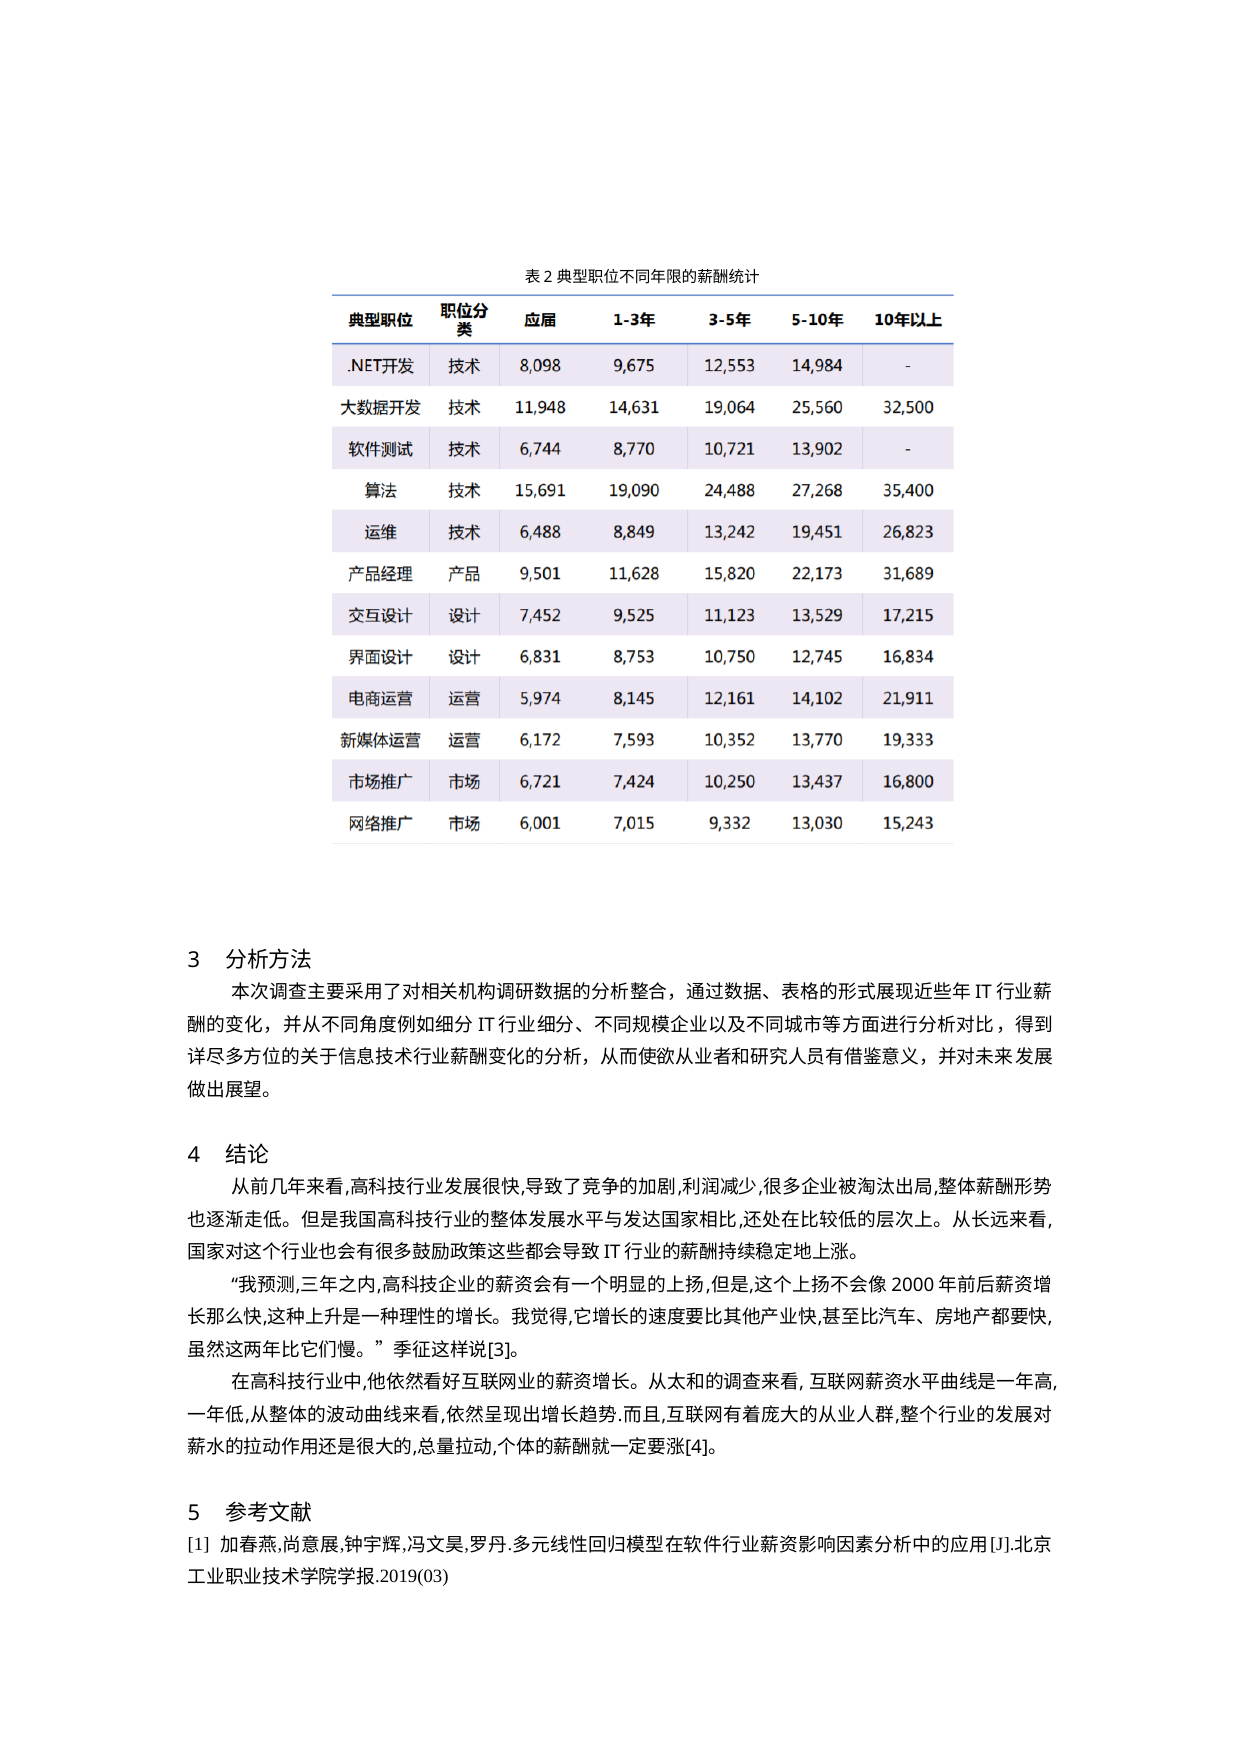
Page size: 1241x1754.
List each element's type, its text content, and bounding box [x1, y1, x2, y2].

list 参考文献 [187, 1494, 1053, 1527]
text 从前几年来看,高科技行业发展很快,导致了竞争的加剧,利润减少,很多企业被淘汰出局,整体薪酬形势也逐渐走低。但是我国高科技行业的整体发展水平与发达国家相比,还处在比较低的层次上。从长远来看,国家对这个行业也会有很多鼓励政策这些都会导致IT行业的薪酬持续稳定地上涨。 “我预测,三年之内,高科技企业的薪资会有一个明显的上扬,但是,这个上扬不会像2000年前后薪资增长那么快,这种上升是一种理性的增长。我觉得,它增长的速度要比其他产业快,甚至比汽车、房地产都要快,虽然这两年比它们慢。”季征这样说[3]。 在高科技行业中,他依然看好互联网业的薪资增长。从太和的调查来看, 互联网薪资水平曲线是一年高,一年低,从整体的波动曲线来看,依然呈现出增长趋势.而且,互联网有着庞大的从业人群,整个行业的发展对薪水的拉动作用还是很大的,总量拉动,个体的薪酬就一定要涨[4]。 [187, 1169, 1053, 1462]
list 结论 [187, 1137, 1053, 1169]
subtitle 加春燕,尚意展,钟宇辉,冯文昊,罗丹.多元线性回归模型在软件行业薪资影响因素分析中的应用[J].北京工业职业技术学院学报.2019(03) [187, 1527, 1053, 1592]
list 分析方法 [187, 942, 1053, 974]
list 表2 典型职位不同年限的薪酬统计 [187, 259, 1053, 292]
text 本次调查主要采用了对相关机构调研数据的分析整合，通过数据、表格的形式展现近些年IT行业薪酬的变化，并从不同角度例如细分IT行业细分、不同规模企业以及不同城市等方面进行分析对比，得到详尽多方位的关于信息技术行业薪酬变化的分析，从而使欲从业者和研究人员有借鉴意义，并对未来发展做出展望。 [187, 974, 1053, 1104]
picture [327, 292, 957, 844]
